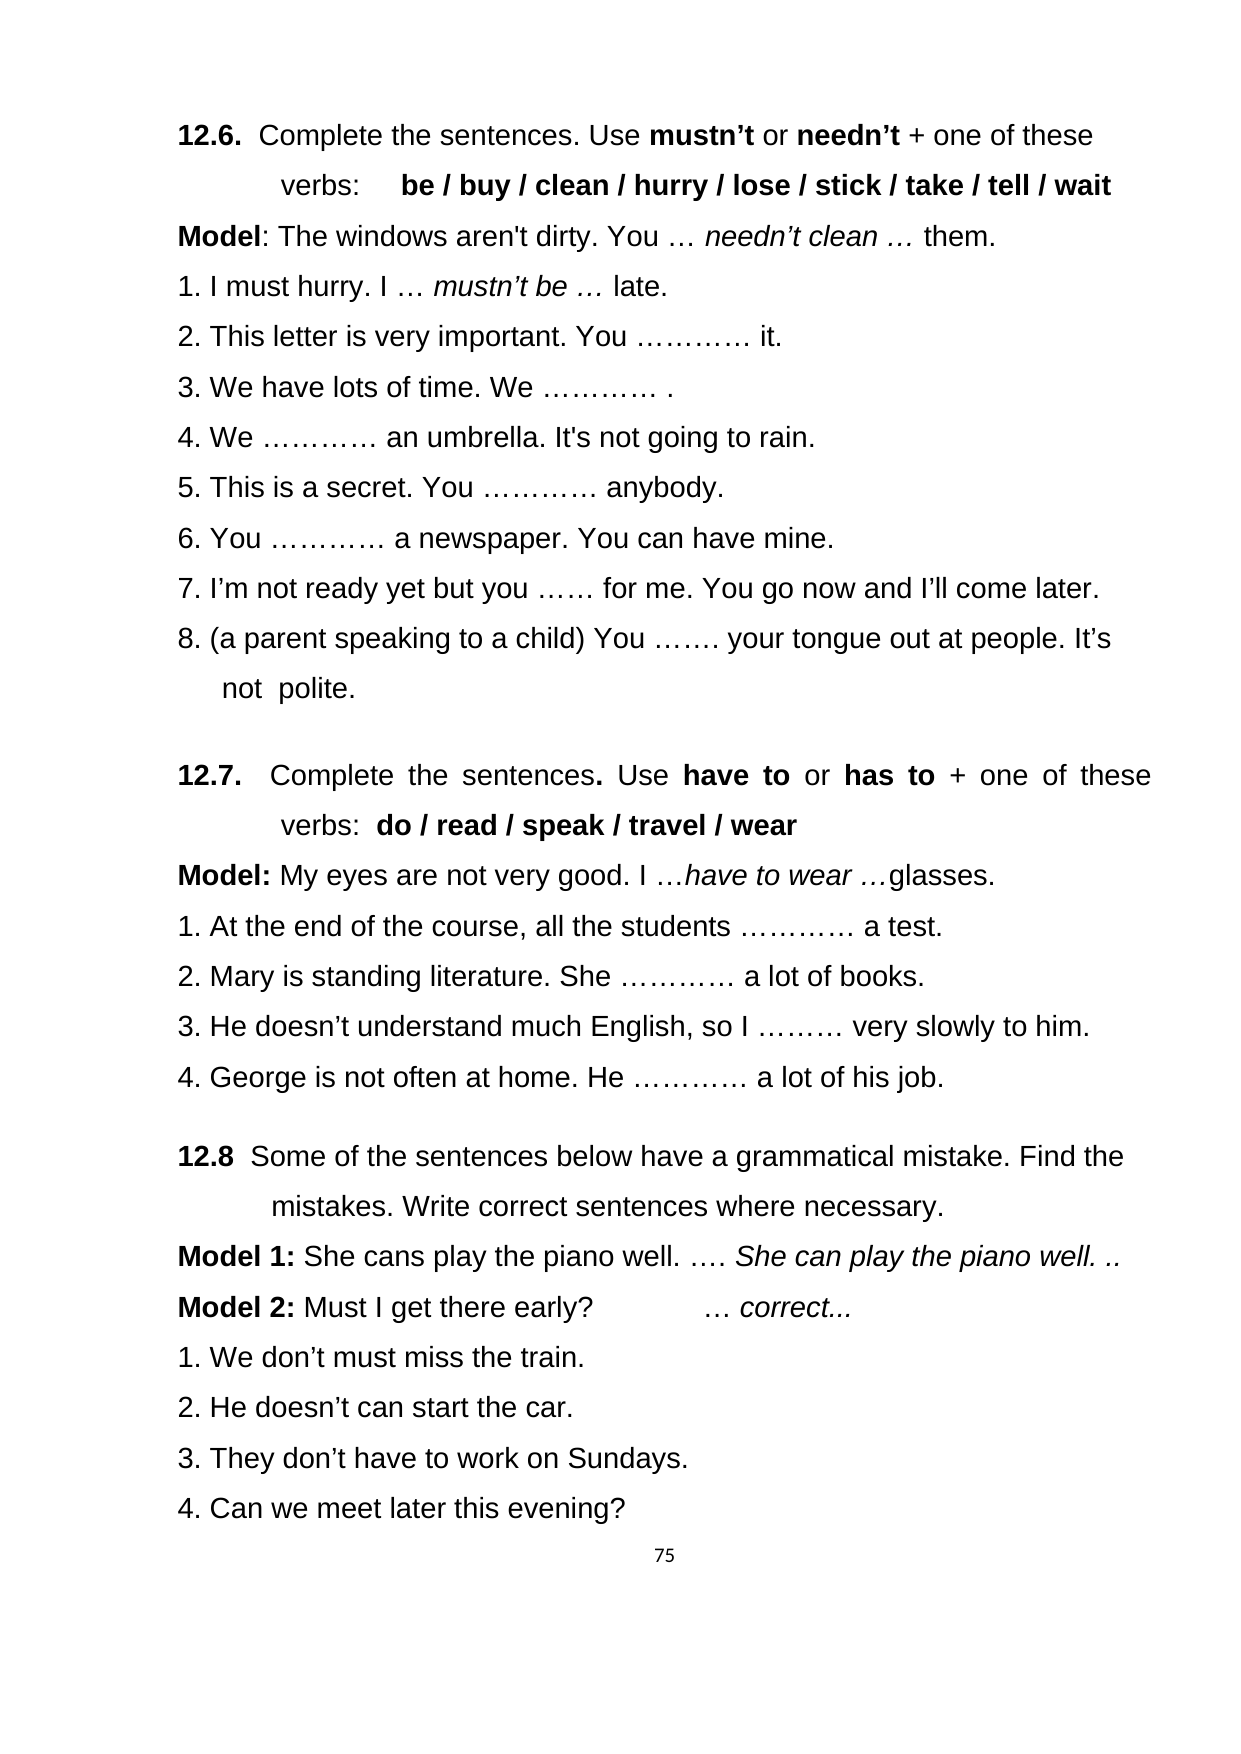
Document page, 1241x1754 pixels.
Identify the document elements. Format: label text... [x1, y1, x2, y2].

text 5. This is a secret. You ………… anybody. [177, 470, 1152, 504]
text 4. Can we meet later this evening? [177, 1491, 1152, 1524]
text 8. (a parent speaking to a child) You ……. your tongue out at people. It’s not polite. [177, 621, 1152, 705]
text 3. He doesn’t understand much English, so I ……… very slowly to him. [177, 1009, 1152, 1043]
text 7. I’m not ready yet but you …… for me. You go now and I’ll come later. [177, 571, 1152, 604]
text Model: The windows aren't dirty. You … needn’t clean … them. [177, 219, 1152, 252]
text 12.7. Complete the sentences. Use have to or has to + one of these verbs: do / read / speak / travel / wear [177, 758, 1152, 842]
text Model 1: She cans play the piano well. …. She can play the piano well. .. [177, 1239, 1152, 1273]
text 2. This letter is very important. You ………… it. [177, 319, 1152, 353]
text 6. You ………… a newspaper. You can have mine. [177, 521, 1152, 554]
text 4. We ………… an umbrella. It's not going to rain. [177, 420, 1152, 453]
text Model 2: Must I get there early? … correct... [177, 1290, 1152, 1323]
text Model: My eyes are not very good. I …have to wear …glasses. [177, 858, 1152, 892]
text 2. He doesn’t can start the car. [177, 1390, 1152, 1424]
text 3. We have lots of time. We ………… . [177, 370, 1152, 403]
text 12.6. Complete the sentences. Use mustn’t or needn’t + one of these verbs: be / buy / clean / hurry / lose / stick / take / tell / wait [177, 118, 1152, 202]
text 1. We don’t must miss the train. [177, 1340, 1152, 1373]
text 1. I must hurry. I … mustn’t be … late. [177, 269, 1152, 303]
text 1. At the end of the course, all the students ………… a test. [177, 909, 1152, 942]
text 3. They don’t have to work on Sundays. [177, 1441, 1152, 1474]
text 12.8 Some of the sentences below have a grammatical mistake. Find the mistakes. Write correct sentences where necessary. [177, 1139, 1152, 1223]
text 4. George is not often at home. He ………… a lot of his job. [177, 1060, 1152, 1093]
text 2. Mary is standing literature. She ………… a lot of books. [177, 959, 1152, 993]
